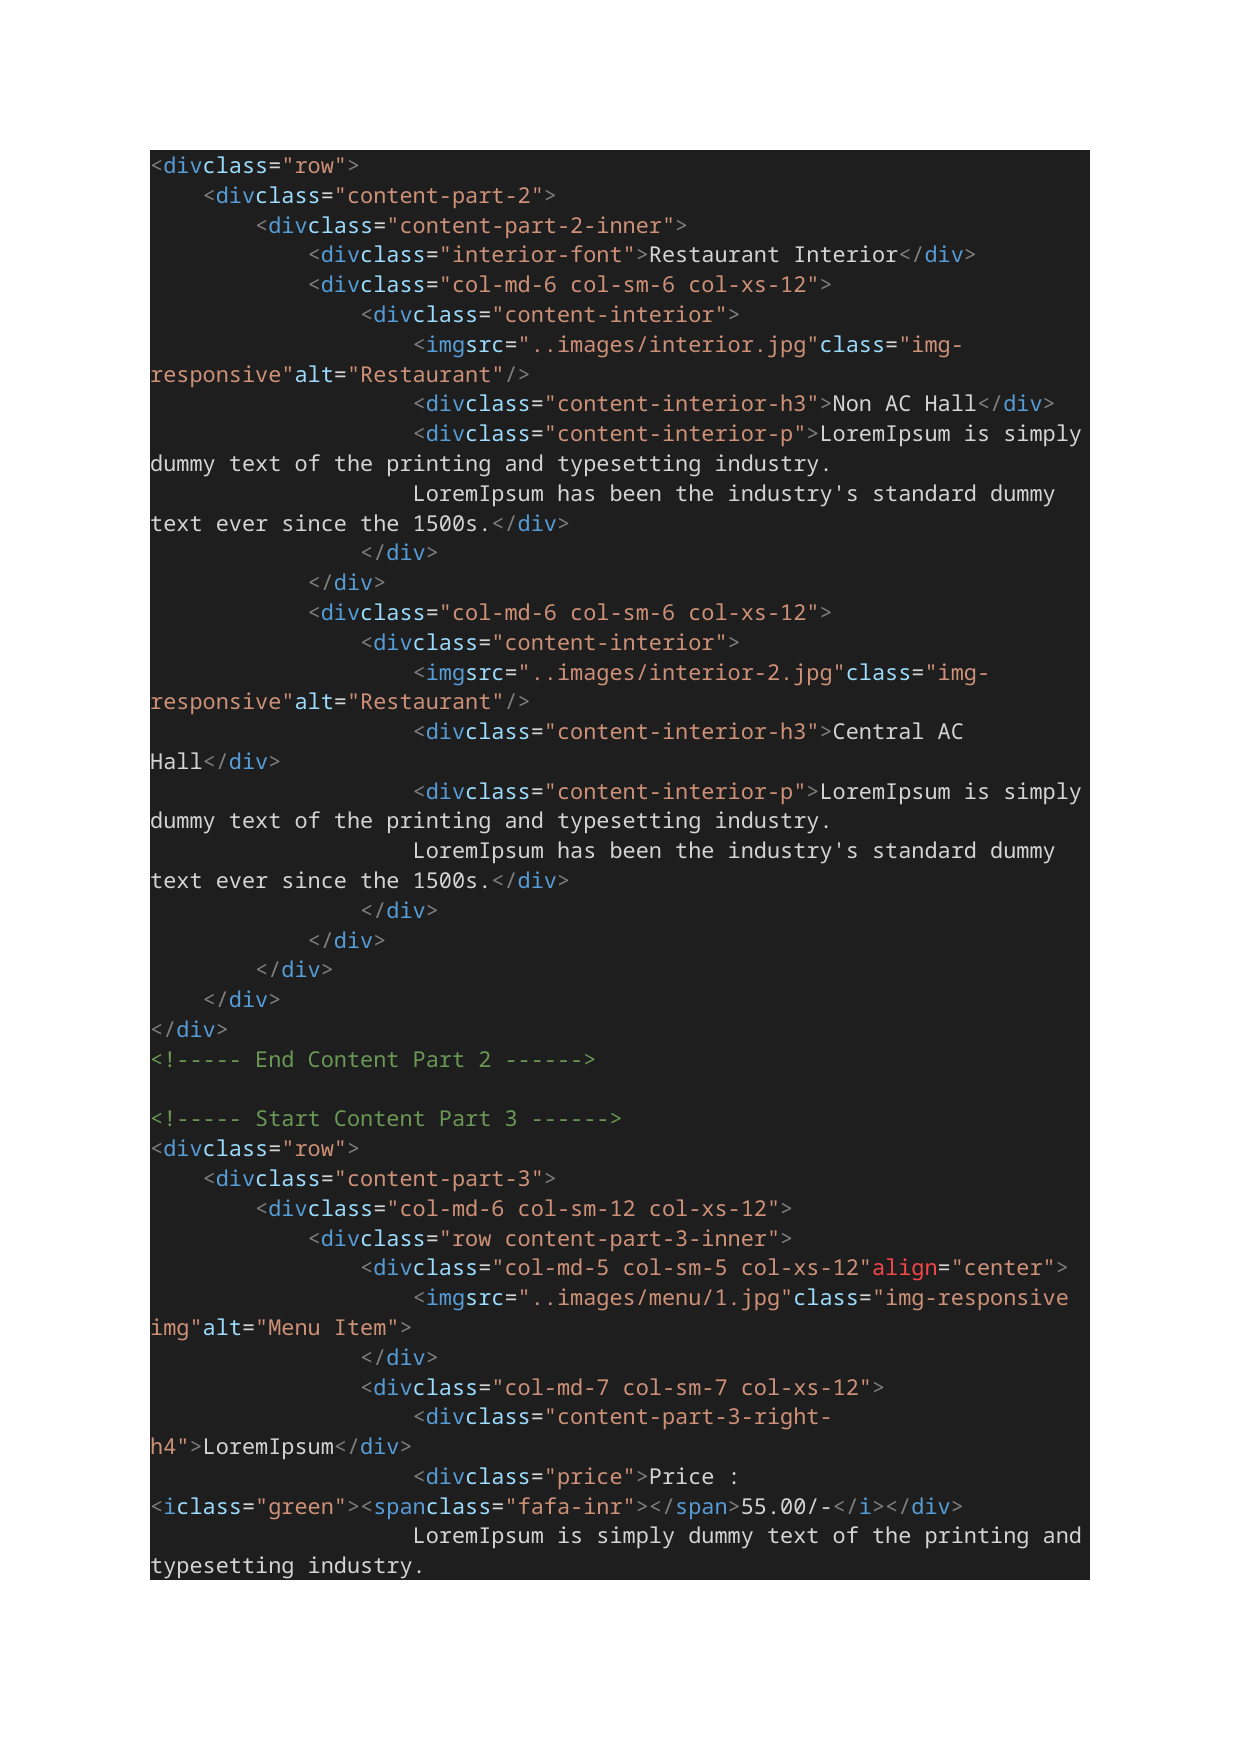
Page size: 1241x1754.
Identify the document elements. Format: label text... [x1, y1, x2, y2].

text <divclass="row"> [150, 1133, 1090, 1163]
text <divclass="content-interior-h3">Non AC Hall</div> [150, 388, 1090, 418]
text </div> [150, 984, 1090, 1014]
text </div> [150, 1014, 1090, 1044]
text LoremIpsum is simply dummy text of the printing and typesetting industry. [150, 1520, 1090, 1580]
text <imgsrc="..images/interior.jpg"class="img-responsive"alt="Restaurant"/> [150, 329, 1090, 388]
text <divclass="row"> [150, 150, 1090, 180]
text </div> [150, 567, 1090, 597]
text <divclass="interior-font">Restaurant Interior</div> [150, 239, 1090, 269]
text <divclass="price">Price : <iclass="green"><spanclass="fafa-inr"></span>55.00/-</i></div> [150, 1461, 1090, 1520]
text <divclass="content-interior-p">LoremIpsum is simply dummy text of the printing and typesetting industry. [150, 776, 1090, 835]
text LoremIpsum has been the industry's standard dummy text ever since the 1500s.</div> [150, 835, 1090, 895]
text LoremIpsum has been the industry's standard dummy text ever since the 1500s.</div> [150, 478, 1090, 537]
text </div> [150, 537, 1090, 567]
text <divclass="content-interior"> [150, 627, 1090, 656]
text </div> [150, 895, 1090, 924]
text <divclass="col-md-6 col-sm-6 col-xs-12"> [150, 597, 1090, 627]
text </div> [150, 954, 1090, 984]
text <divclass="col-md-6 col-sm-6 col-xs-12"> [150, 269, 1090, 299]
text <divclass="content-interior-p">LoremIpsum is simply dummy text of the printing and typesetting industry. [150, 418, 1090, 478]
text <!----- Start Content Part 3 ------> [150, 1103, 1090, 1133]
text <divclass="col-md-7 col-sm-7 col-xs-12"> [150, 1371, 1090, 1401]
text <imgsrc="..images/menu/1.jpg"class="img-responsive img"alt="Menu Item"> [150, 1282, 1090, 1342]
text <divclass="content-part-2"> [150, 180, 1090, 209]
text </div> [150, 924, 1090, 954]
text <divclass="content-interior"> [150, 299, 1090, 329]
text <divclass="row content-part-3-inner"> [150, 1222, 1090, 1252]
text <divclass="col-md-6 col-sm-12 col-xs-12"> [150, 1193, 1090, 1222]
text <divclass="content-part-3-right-h4">LoremIpsum</div> [150, 1401, 1090, 1461]
text <divclass="col-md-5 col-sm-5 col-xs-12"align="center"> [150, 1252, 1090, 1282]
text <divclass="content-part-2-inner"> [150, 209, 1090, 239]
text <divclass="content-part-3"> [150, 1163, 1090, 1193]
text <imgsrc="..images/interior-2.jpg"class="img-responsive"alt="Restaurant"/> [150, 656, 1090, 716]
text </div> [150, 1342, 1090, 1371]
text <!----- End Content Part 2 ------> [150, 1044, 1090, 1073]
text <divclass="content-interior-h3">Central AC Hall</div> [150, 716, 1090, 776]
